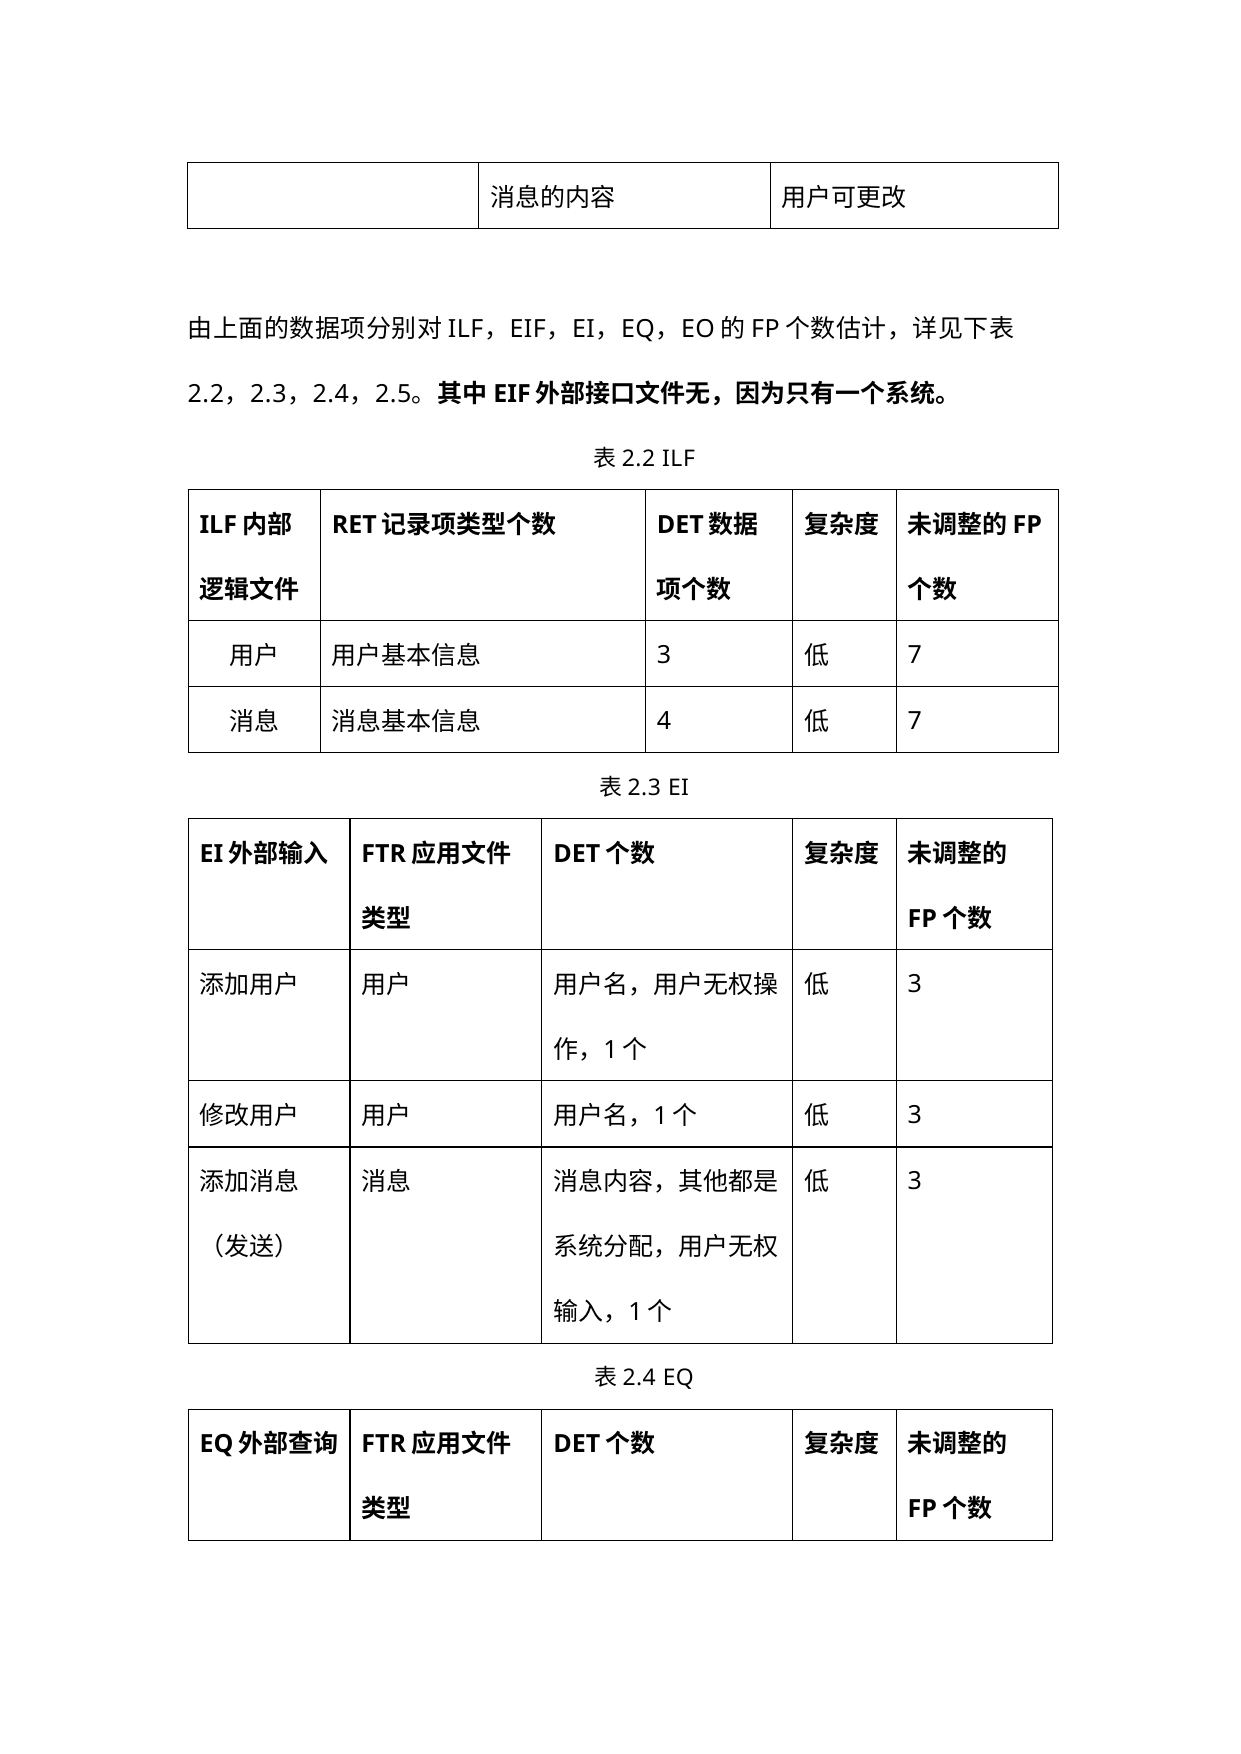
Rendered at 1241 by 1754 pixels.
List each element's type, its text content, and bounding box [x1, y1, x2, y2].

table_header 复杂度 [793, 490, 896, 620]
table_header FTR应用文件类型 [351, 1410, 541, 1539]
table_cell 3 [897, 1081, 1052, 1146]
table_cell 低 [793, 950, 896, 1080]
table_header 复杂度 [793, 819, 896, 949]
table_header DET数据项个数 [646, 490, 792, 620]
table_header ILF内部逻辑文件 [189, 490, 320, 620]
text 表2.3 EI [187, 753, 1053, 818]
table_cell 7 [897, 687, 1058, 752]
table_cell 低 [793, 1148, 896, 1342]
text 表2.2 ILF [187, 424, 1053, 489]
table_cell 消息内容，其他都是系统分配，用户无权输入，1个 [542, 1148, 792, 1342]
table_cell 消息的内容 [479, 163, 770, 228]
text 由上面的数据项分别对ILF，EIF，EI，EQ，EO的FP个数估计，详见下表2.2，2.3，2.4，2.5。其中EIF外部接口文件无，因为只有一个系统。 [187, 294, 1053, 424]
table_cell 3 [897, 1148, 1052, 1342]
table_header EQ外部查询 [189, 1410, 349, 1539]
text 表2.4 EQ [187, 1344, 1053, 1408]
table_header 复杂度 [793, 1410, 896, 1539]
table_cell 用户名，用户无权操作，1个 [542, 950, 792, 1080]
table_cell 用户可更改 [771, 163, 1058, 228]
table_header RET记录项类型个数 [321, 490, 645, 620]
table_header 未调整的FP个数 [897, 819, 1052, 949]
table_cell 消息 [189, 687, 320, 752]
table_header FTR应用文件类型 [351, 819, 541, 949]
table_header EI外部输入 [189, 819, 349, 949]
table_cell 用户 [351, 1081, 541, 1146]
table_cell 消息基本信息 [321, 687, 645, 752]
table_cell 低 [793, 687, 896, 752]
table_cell 消息 [351, 1148, 541, 1342]
table_cell 3 [897, 950, 1052, 1080]
table_cell 低 [793, 1081, 896, 1146]
table_cell 4 [646, 687, 792, 752]
table_cell 低 [793, 621, 896, 686]
table_header 未调整的FP个数 [897, 490, 1058, 620]
table_cell 修改用户 [189, 1081, 349, 1146]
table_cell 添加用户 [189, 950, 349, 1080]
table_cell 用户名，1个 [542, 1081, 792, 1146]
table_header DET个数 [542, 819, 792, 949]
table_header 未调整的FP个数 [897, 1410, 1052, 1539]
table_cell 用户 [189, 621, 320, 686]
table_cell 7 [897, 621, 1058, 686]
table_header DET个数 [542, 1410, 792, 1539]
table_cell 用户 [351, 950, 541, 1080]
table_cell 添加消息（发送） [189, 1148, 349, 1342]
table_cell 3 [646, 621, 792, 686]
table_cell 用户基本信息 [321, 621, 645, 686]
